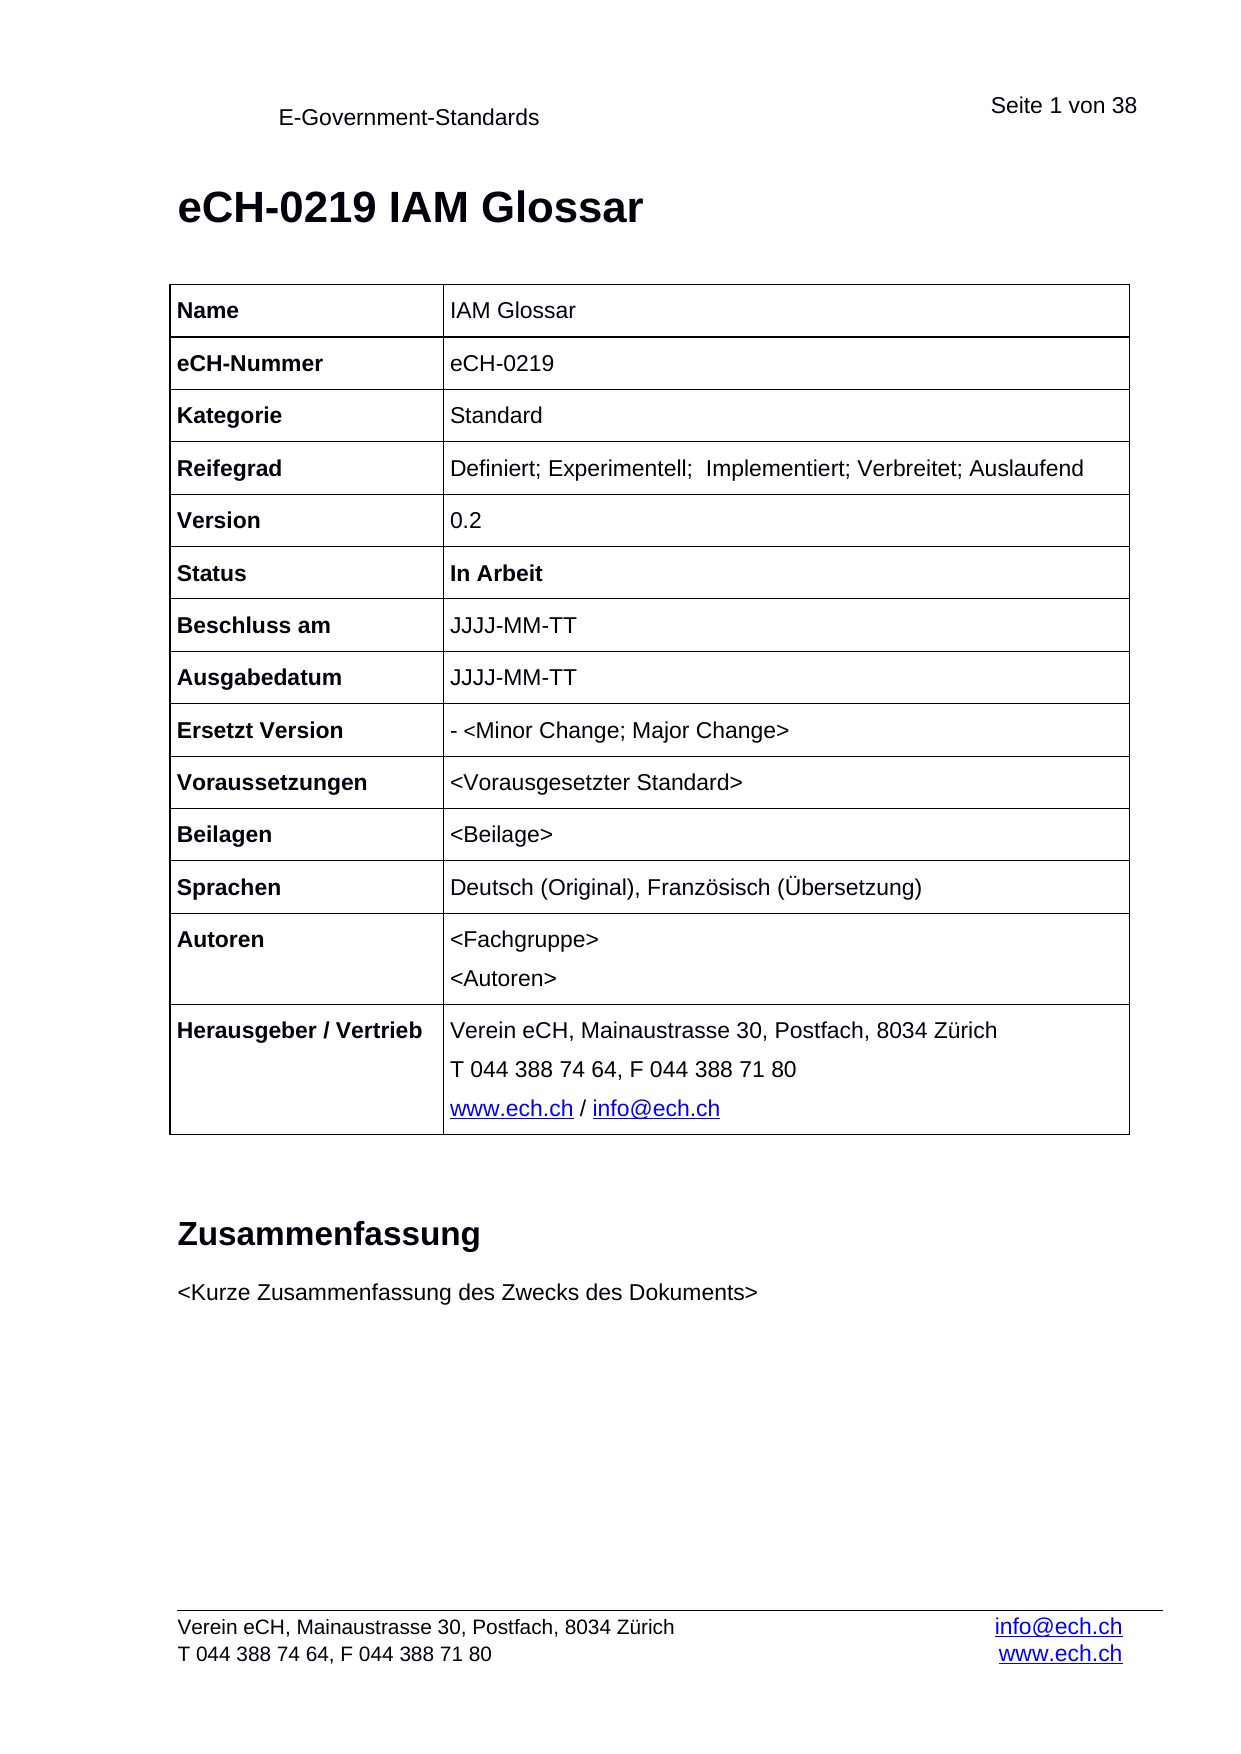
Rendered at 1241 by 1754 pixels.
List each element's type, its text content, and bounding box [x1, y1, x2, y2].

table_cell Herausgeber / Vertrieb [171, 1005, 443, 1134]
table_cell Voraussetzungen [171, 757, 443, 808]
table_cell JJJJ-MM-TT [444, 652, 1129, 703]
table_cell Beschluss am [171, 599, 443, 651]
table_cell <Vorausgesetzter Standard> [444, 757, 1129, 808]
table_cell In Arbeit [444, 547, 1129, 598]
text <Kurze Zusammenfassung des Zwecks des Dokuments> [177, 1278, 1122, 1305]
table_cell Verein eCH, Mainaustrasse 30, Postfach, 8034 Zürich T 044 388 74 64, F 044 388 71 80 www.ech.ch / info@ech.ch [444, 1005, 1129, 1134]
table_cell Standard [444, 390, 1129, 441]
table_cell <Beilage> [444, 809, 1129, 860]
table_cell Reifegrad [171, 442, 443, 493]
table_header IAM Glossar [444, 285, 1129, 336]
table_cell Version [171, 495, 443, 546]
table_cell Beilagen [171, 809, 443, 860]
table_cell Ausgabedatum [171, 652, 443, 703]
table_cell eCH-Nummer [171, 338, 443, 389]
table_cell eCH-0219 [444, 338, 1129, 389]
text Zusammenfassung [177, 1214, 1122, 1253]
table_cell <Fachgruppe> <Autoren> [444, 914, 1129, 1004]
table_cell - <Minor Change; Major Change> [444, 704, 1129, 756]
table_cell Kategorie [171, 390, 443, 441]
title eCH-0219 IAM Glossar [177, 182, 1122, 232]
table_cell 0.2 [444, 495, 1129, 546]
table_cell Sprachen [171, 861, 443, 913]
table_cell Autoren [171, 914, 443, 1004]
table_cell Ersetzt Version [171, 704, 443, 756]
table_cell JJJJ-MM-TT [444, 599, 1129, 651]
table_header Name [171, 285, 443, 336]
table_cell Definiert; Experimentell; Implementiert; Verbreitet; Auslaufend [444, 442, 1129, 493]
table_cell Status [171, 547, 443, 598]
table_cell Deutsch (Original), Französisch (Übersetzung) [444, 861, 1129, 913]
